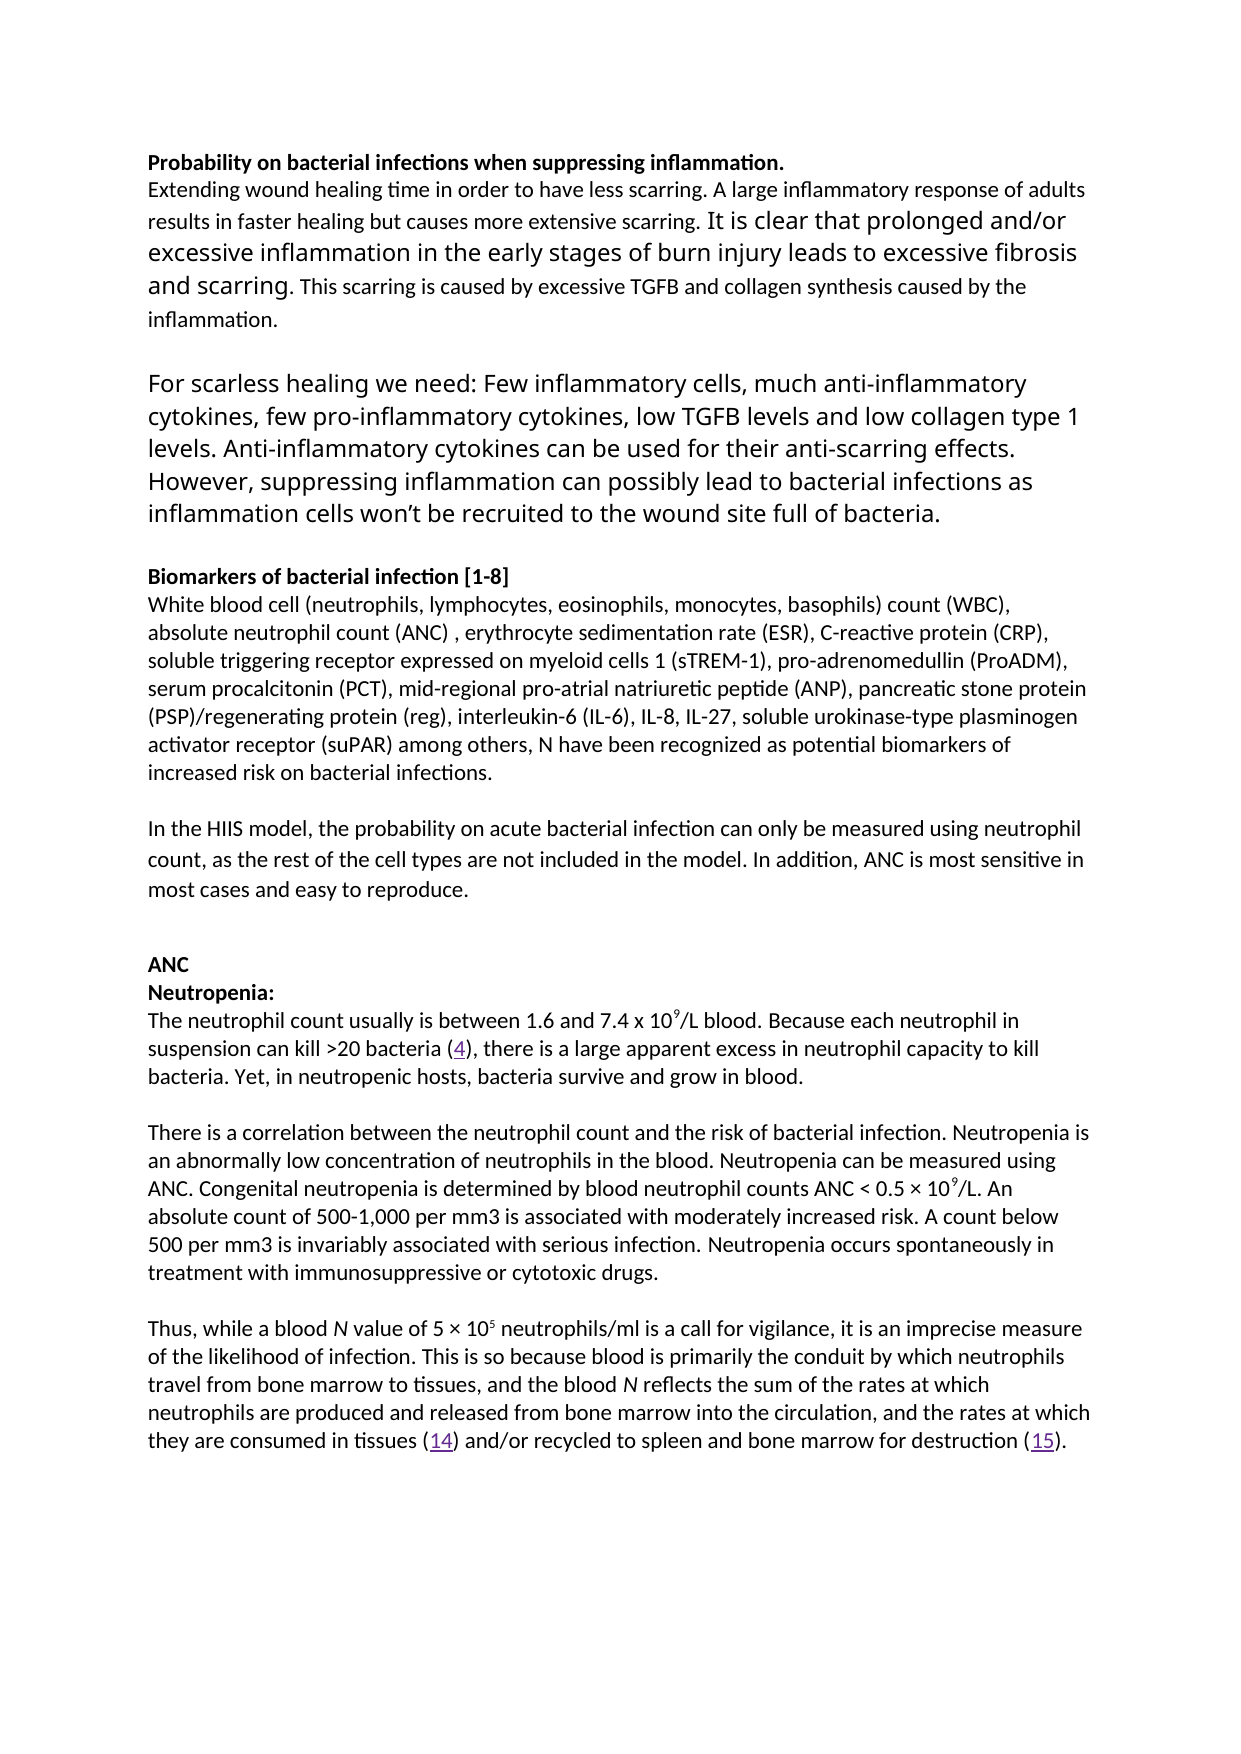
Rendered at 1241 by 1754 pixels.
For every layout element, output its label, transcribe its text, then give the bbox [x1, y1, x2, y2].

text Extending wound healing time in order to have less scarring. A large inflammatory response of adults results in faster healing but causes more extensive scarring. It is clear that prolonged and/or excessive inflammation in the early stages of burn injury leads to excessive fibrosis and scarring. This scarring is caused by excessive TGFB and collagen synthesis caused by the inflammation. [148, 176, 1093, 334]
text White blood cell (neutrophils, lymphocytes, eosinophils, monocytes, basophils) count (WBC), absolute neutrophil count (ANC) , erythrocyte sedimentation rate (ESR), C-reactive protein (CRP), soluble triggering receptor expressed on myeloid cells 1 (sTREM-1), pro-adrenomedullin (ProADM), serum procalcitonin (PCT), mid-regional pro-atrial natriuretic peptide (ANP), pancreatic stone protein (PSP)/regenerating protein (reg), interleukin-6 (IL-6), IL-8, IL-27, soluble urokinase-type plasminogen activator receptor (suPAR) among others, N have been recognized as potential biomarkers of increased risk on bacterial infections. [148, 590, 1093, 786]
text There is a correlation between the neutrophil count and the risk of bacterial infection. Neutropenia is an abnormally low concentration of neutrophils in the blood. Neutropenia can be measured using ANC. Congenital neutropenia is determined by blood neutrophil counts ANC < 0.5 × 109/L. An absolute count of 500-1,000 per mm3 is associated with moderately increased risk. A count below 500 per mm3 is invariably associated with serious infection. Neutropenia occurs spontaneously in treatment with immunosuppressive or cytotoxic drugs. [148, 1118, 1093, 1286]
text ANC [148, 950, 1093, 978]
text Biomarkers of bacterial infection [1-8] [148, 562, 1093, 590]
text In the HIIS model, the probability on acute bacterial infection can only be measured using neutrophil count, as the rest of the cell types are not included in the model. In addition, ANC is most sensitive in most cases and easy to reproduce. [148, 814, 1093, 903]
text The neutrophil count usually is between 1.6 and 7.4 x 109/L blood. Because each neutrophil in suspension can kill >20 bacteria (4), there is a large apparent excess in neutrophil capacity to kill bacteria. Yet, in neutropenic hosts, bacteria survive and grow in blood. [805, 1006, 1093, 1090]
text For scarless healing we need: Few inflammatory cells, much anti-inflammatory cytokines, few pro-inflammatory cytokines, low TGFB levels and low collagen type 1 levels. Anti-inflammatory cytokines can be used for their anti-scarring effects. However, suppressing inflammation can possibly lead to bacterial infections as inflammation cells won’t be recruited to the wound site full of bacteria. [148, 367, 1093, 530]
text Neutropenia: [148, 978, 1093, 1006]
text Probability on bacterial infections when suppressing inflammation. [148, 148, 1093, 176]
text The neutrophil count usually is between 1.6 and 7.4 x 109/L blood. Because each neutrophil in suspension can kill >20 bacteria (4), there is a large apparent excess in neutrophil capacity to kill bacteria. Yet, in neutropenic hosts, bacteria survive and grow in blood. [148, 1006, 768, 1034]
